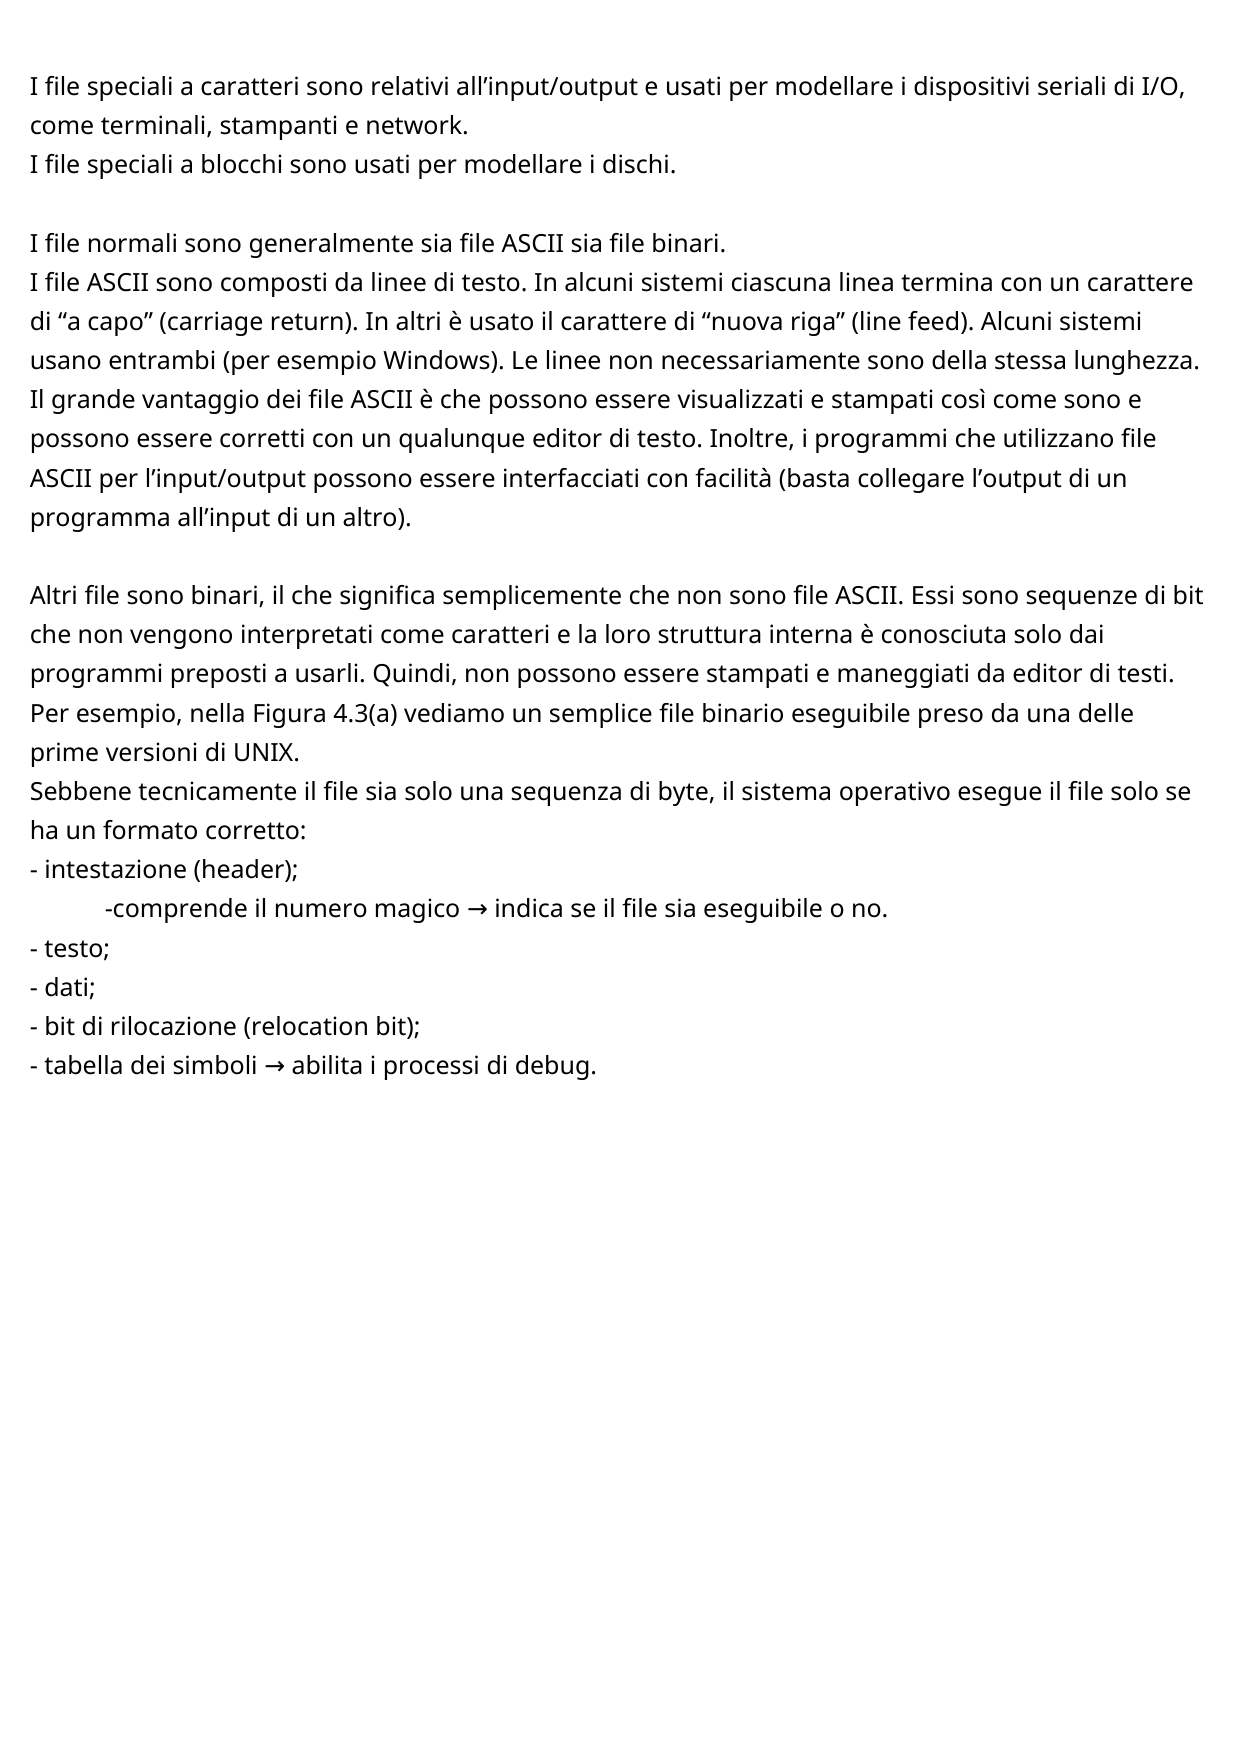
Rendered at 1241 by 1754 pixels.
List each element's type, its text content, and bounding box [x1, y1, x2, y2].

text - bit di rilocazione (relocation bit); [29, 1009, 1211, 1043]
text - dati; [29, 969, 1211, 1003]
text I file speciali a blocchi sono usati per modellare i dischi. [29, 147, 1211, 181]
text Altri file sono binari, il che significa semplicemente che non sono file ASCII. Essi sono sequenze di bit che non vengono interpretati come caratteri e la loro struttura interna è conosciuta solo dai programmi preposti a usarli. Quindi, non possono essere stampati e maneggiati da editor di testi. [29, 578, 1211, 690]
text -comprende il numero magico → indica se il file sia eseguibile o no. [29, 891, 1211, 925]
text - intestazione (header); [29, 852, 1211, 886]
text Sebbene tecnicamente il file sia solo una sequenza di byte, il sistema operativo esegue il file solo se ha un formato corretto: [29, 774, 1211, 847]
text I file speciali a caratteri sono relativi all’input/output e usati per modellare i dispositivi seriali di I/O, come terminali, stampanti e network. [29, 69, 1211, 142]
text prime versioni di UNIX. [29, 734, 1211, 768]
text I file ASCII sono composti da linee di testo. In alcuni sistemi ciascuna linea termina con un carattere di “a capo” (carriage return). In altri è usato il carattere di “nuova riga” (line feed). Alcuni sistemi usano entrambi (per esempio Windows). Le linee non necessariamente sono della stessa lunghezza. [29, 264, 1211, 377]
text I file normali sono generalmente sia file ASCII sia file binari. [29, 225, 1211, 259]
text Il grande vantaggio dei file ASCII è che possono essere visualizzati e stampati così come sono e possono essere corretti con un qualunque editor di testo. Inoltre, i programmi che utilizzano file ASCII per l’input/output possono essere interfacciati con facilità (basta collegare l’output di un programma all’input di un altro). [29, 382, 1211, 533]
text - tabella dei simboli → abilita i processi di debug. [29, 1048, 1211, 1082]
text Per esempio, nella Figura 4.3(a) vediamo un semplice file binario eseguibile preso da una delle [29, 695, 1211, 729]
text - testo; [29, 930, 1211, 964]
